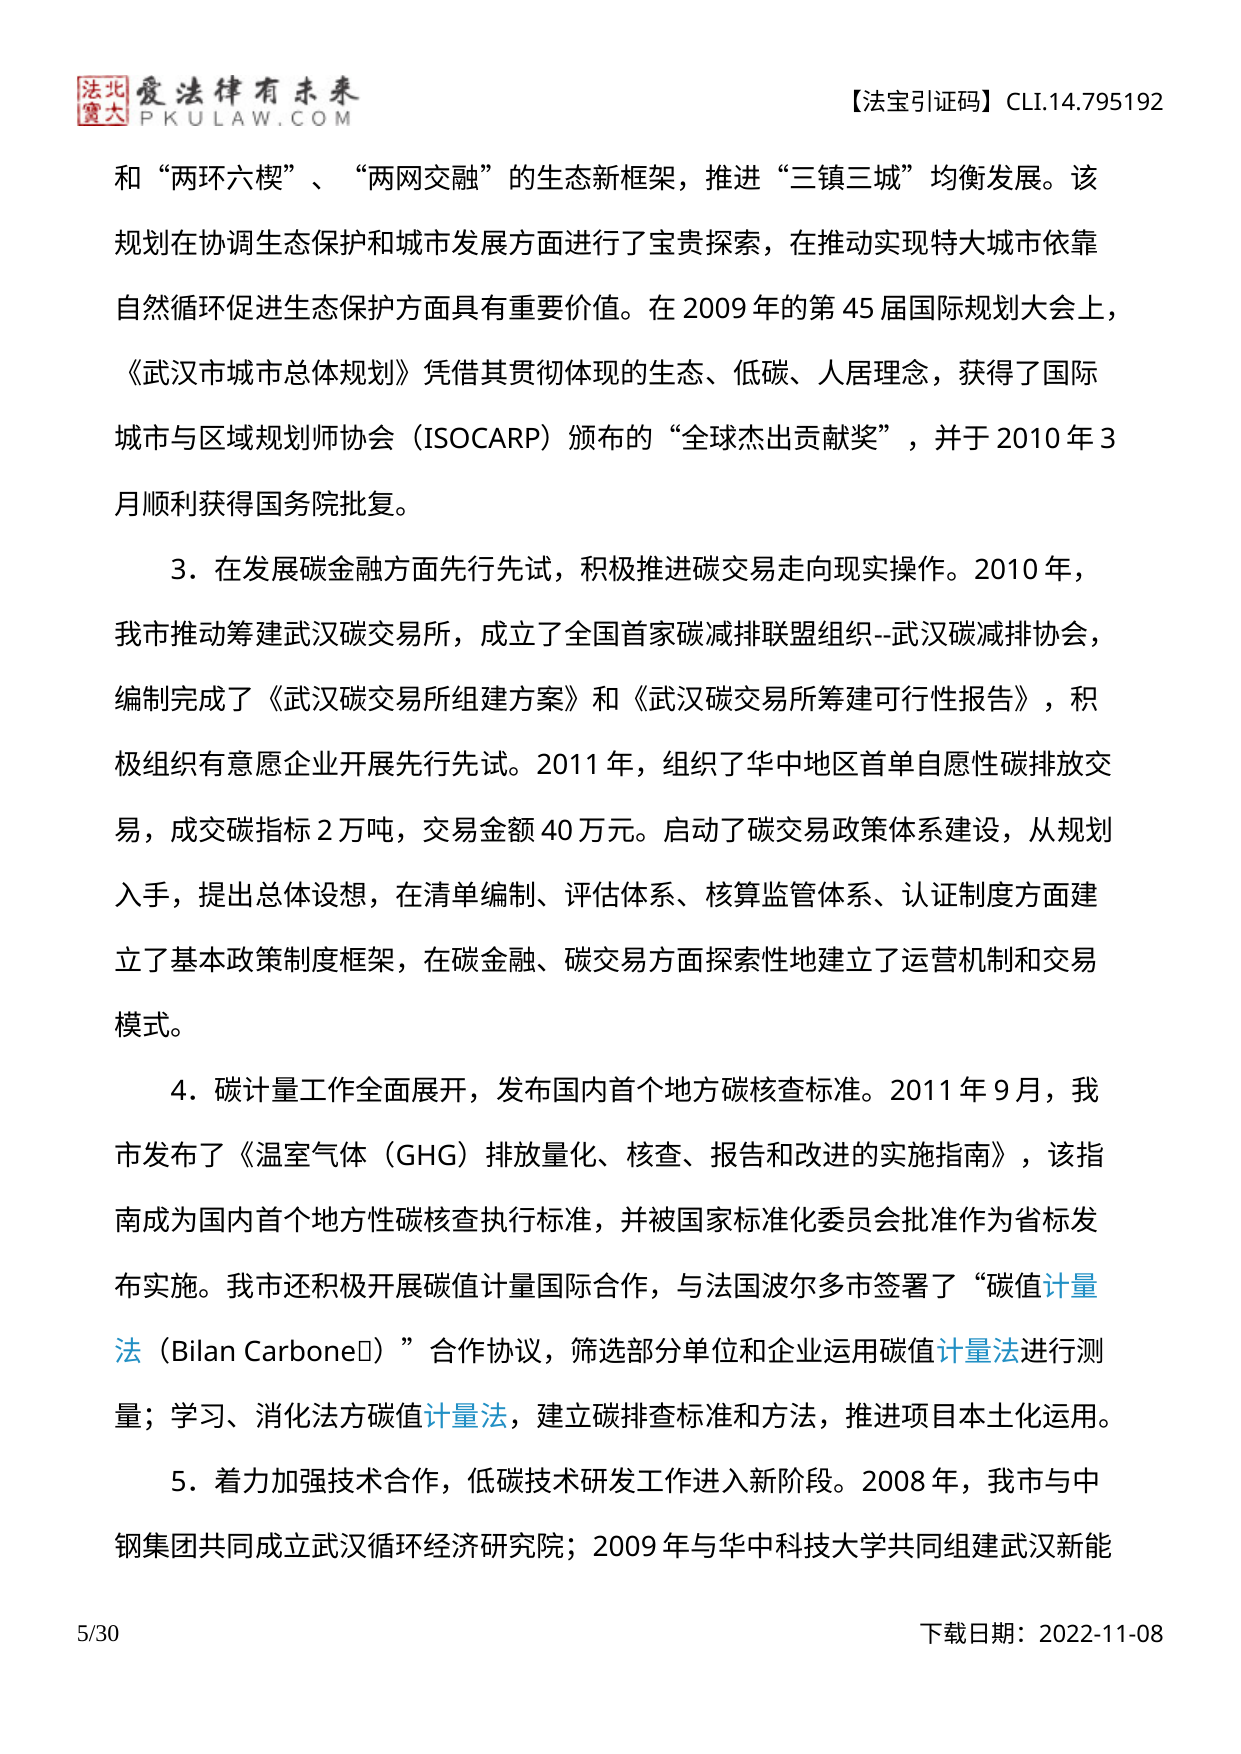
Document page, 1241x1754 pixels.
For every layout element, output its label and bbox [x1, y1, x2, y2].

picture [76, 75, 361, 126]
text [114, 156, 1126, 1565]
